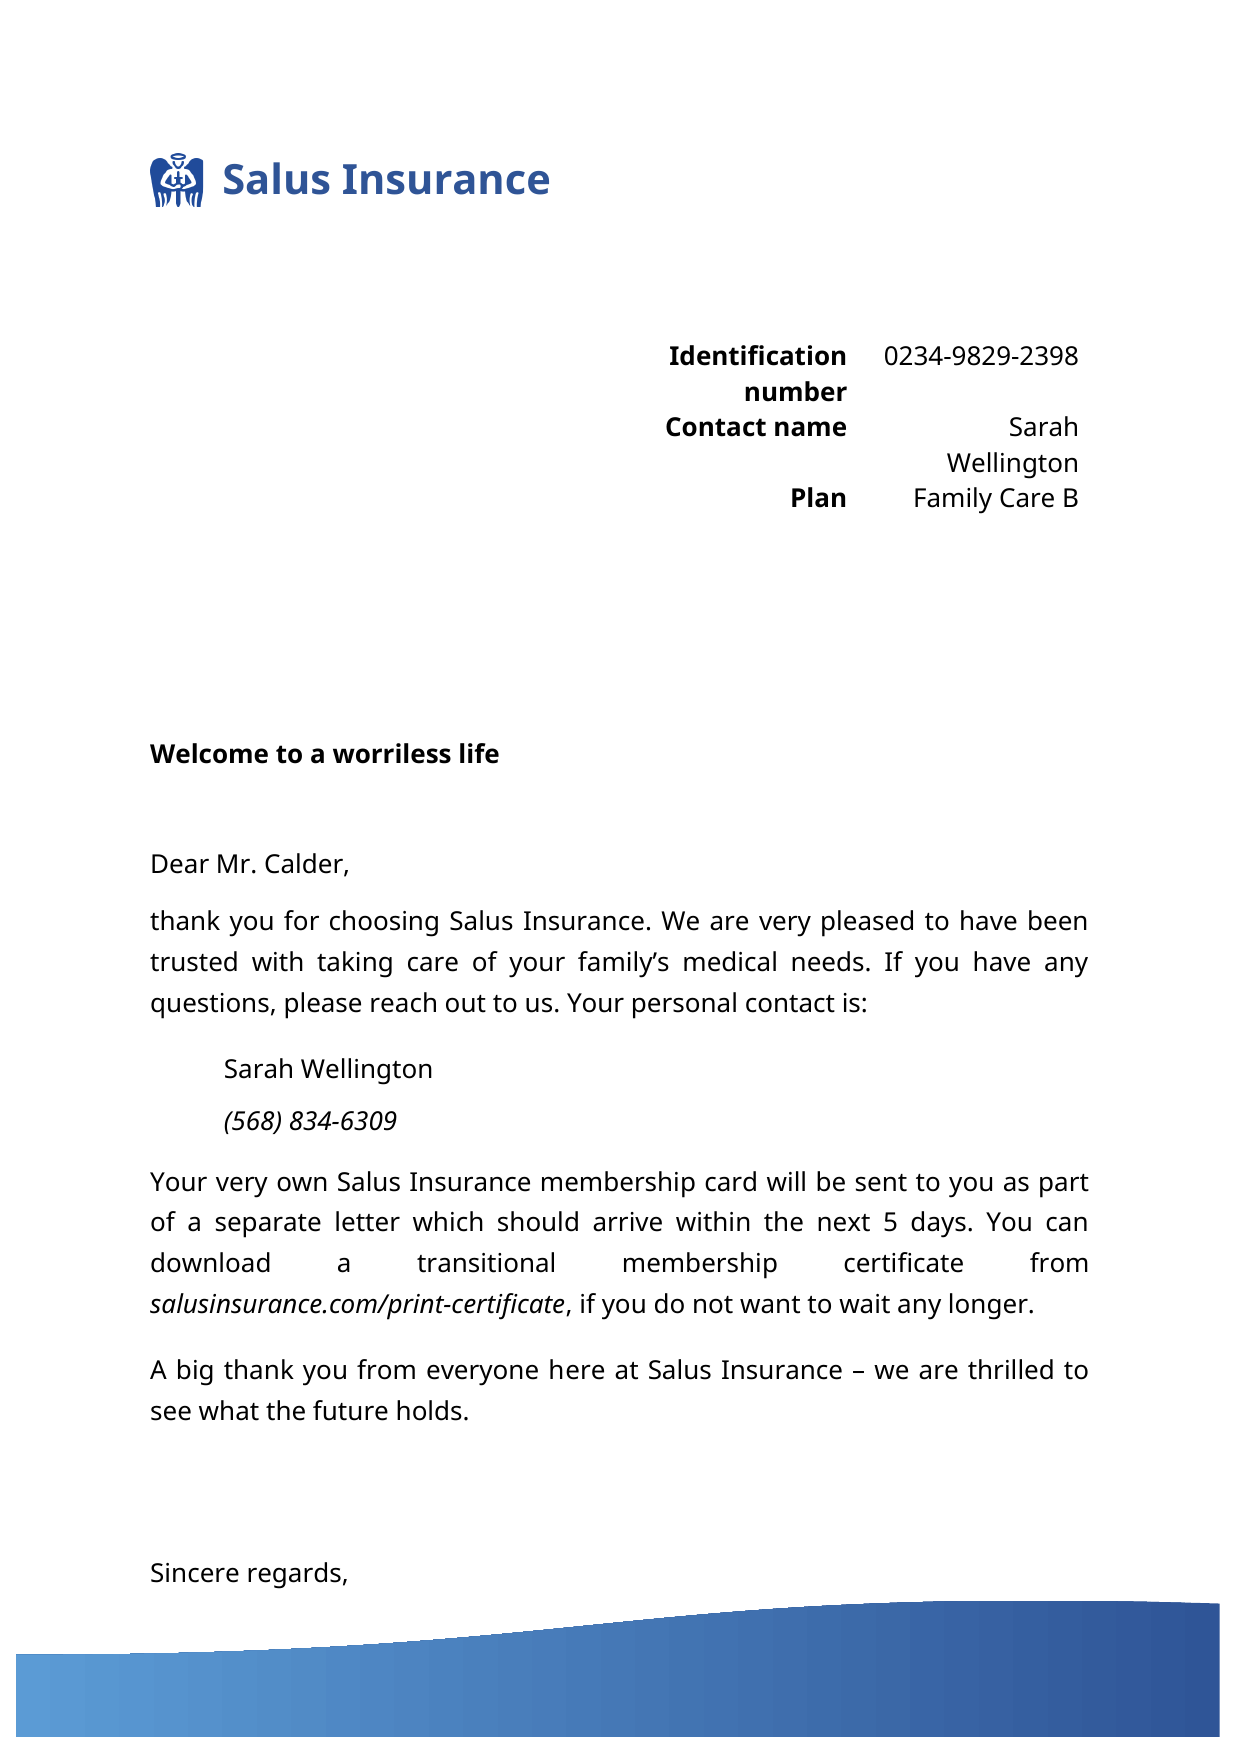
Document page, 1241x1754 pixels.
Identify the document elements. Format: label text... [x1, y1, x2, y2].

text thank you for choosing Salus Insurance. We are very pleased to have been trusted with taking care of your family’s medical needs. If you have any questions, please reach out to us. Your personal contact is: [150, 903, 1090, 1020]
text A big thank you from everyone here at Salus Insurance – we are thrilled to see what the future holds. [150, 1352, 1090, 1428]
text Your very own Salus Insurance membership card will be sent to you as part of a separate letter which should arrive within the next 5 days. You can download a transitional membership certificate from salusinsurance.com/print-certificate, if you do not want to wait any longer. [150, 1163, 1090, 1321]
table_cell Plan [564, 480, 858, 516]
table_header Identification number [564, 338, 858, 409]
text (568) 834-6309 [224, 1103, 1090, 1138]
text Salus Insurance [150, 150, 1090, 207]
table_header 0234-9829-2398 [858, 338, 1090, 409]
text Sincere regards, [150, 1554, 1090, 1590]
text Welcome to a worriless life [150, 736, 1090, 771]
table_cell Family Care B [858, 480, 1090, 516]
text Sarah Wellington [224, 1051, 1090, 1086]
table_cell Sarah Wellington [858, 409, 1090, 480]
text Dear Mr. Calder, [150, 846, 1090, 881]
table_cell Contact name [564, 409, 858, 480]
